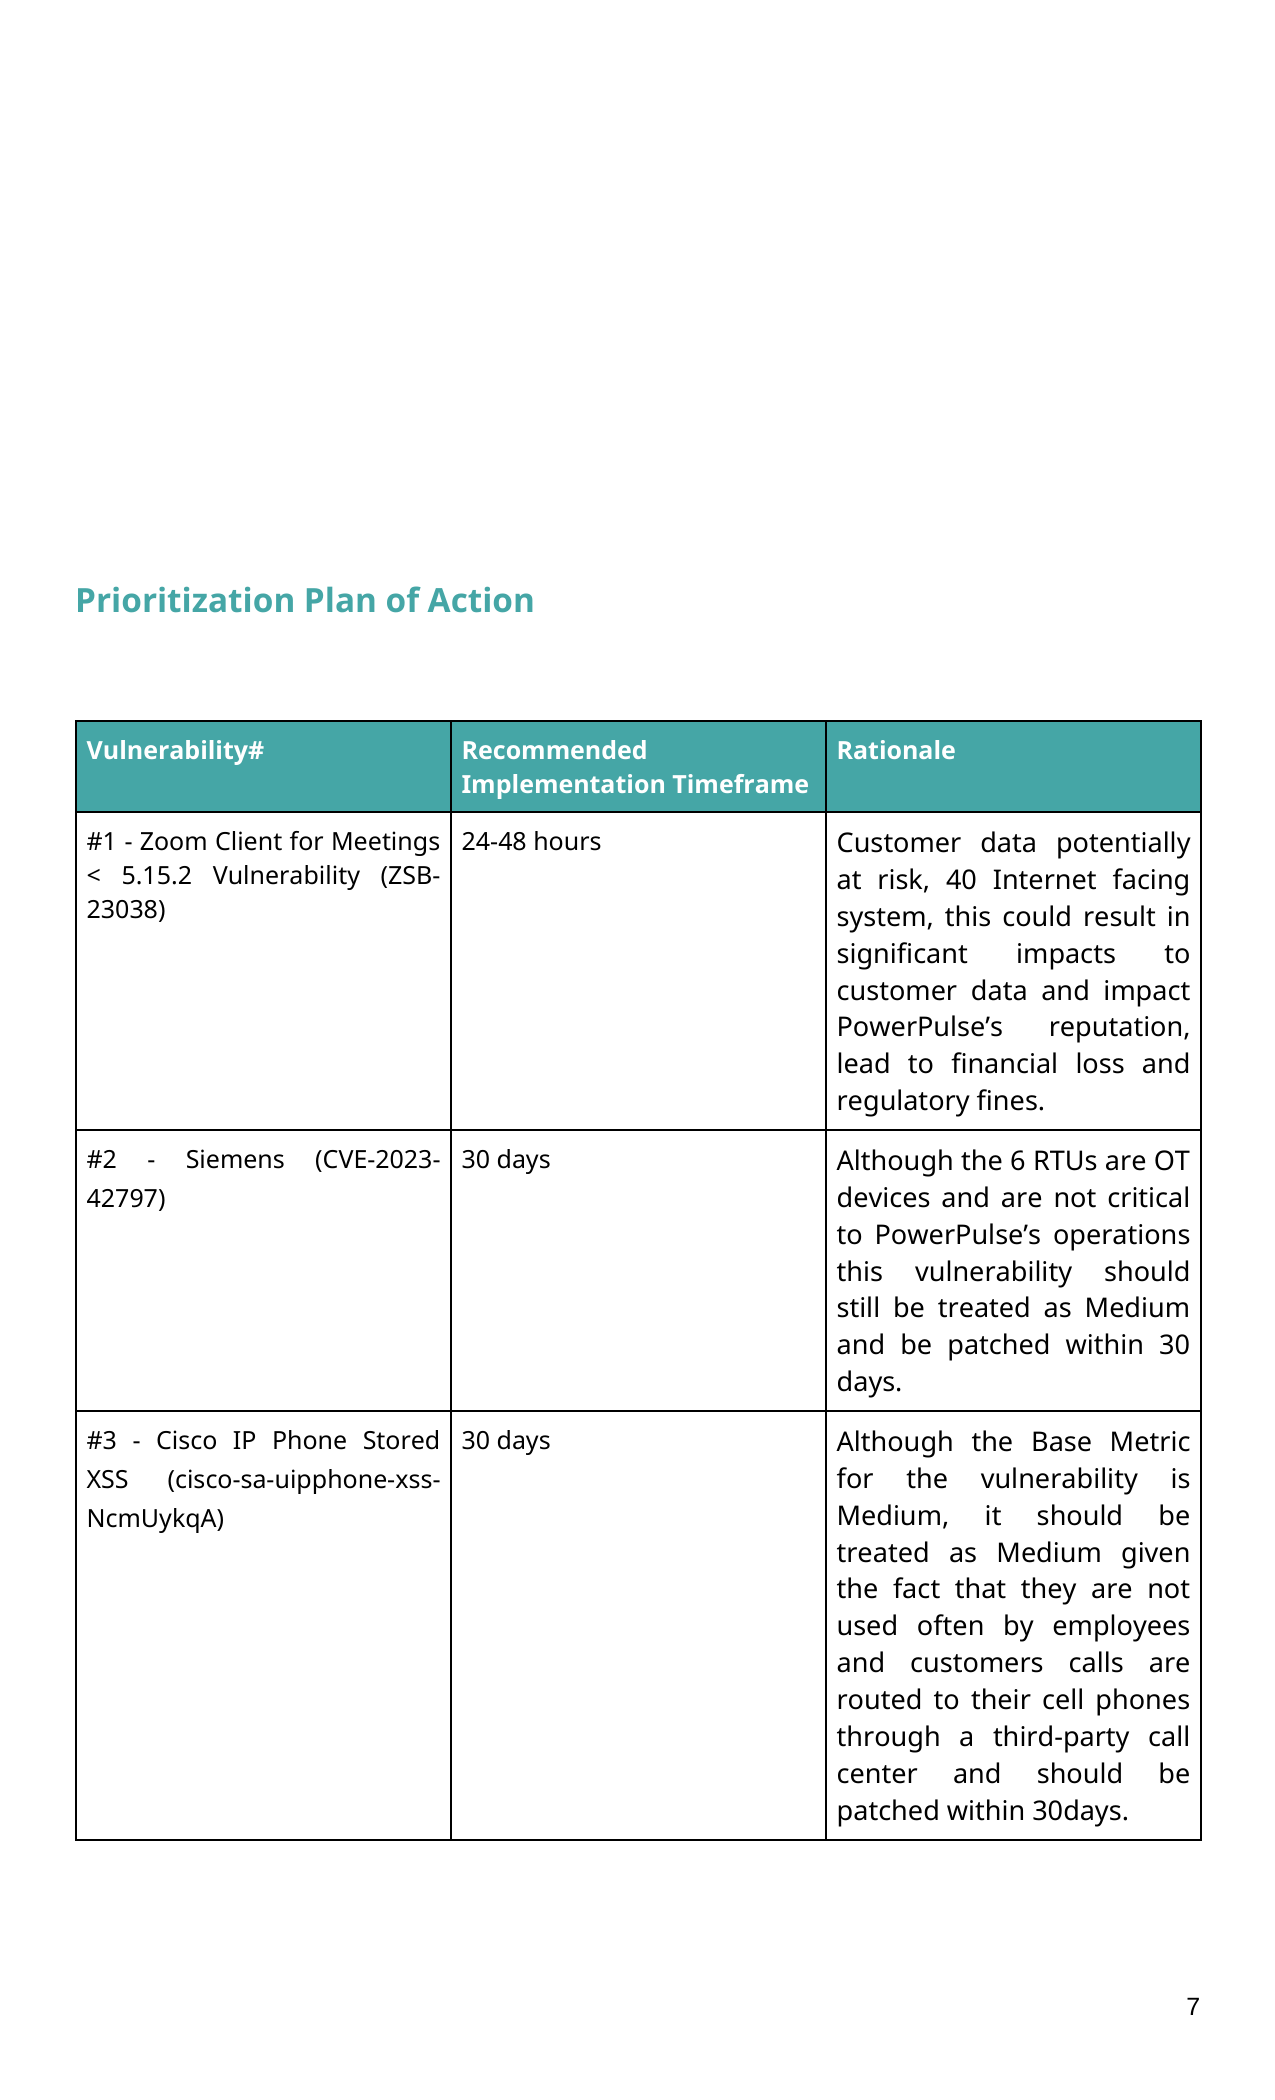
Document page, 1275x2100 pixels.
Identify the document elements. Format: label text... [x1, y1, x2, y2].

table_cell Although the 6 RTUs are OT devices and are not critical to PowerPulse’s operations this vulnerability should still be treated as Medium and be patched within 30 days. [827, 1131, 1200, 1410]
table_cell 24-48 hours [452, 813, 825, 1129]
table_cell #2 - Siemens (CVE-2023-42797) [77, 1131, 450, 1410]
table_cell #3 - Cisco IP Phone Stored XSS (cisco-sa-uipphone-xss-NcmUykqA) [77, 1412, 450, 1838]
table_cell #1 - Zoom Client for Meetings < 5.15.2 Vulnerability (ZSB-23038) [77, 813, 450, 1129]
table_cell Customer data potentially at risk, 40 Internet facing system, this could result in significant impacts to customer data and impact PowerPulse’s reputation, lead to financial loss and regulatory fines. [827, 813, 1200, 1129]
table_cell Although the Base Metric for the vulnerability is Medium, it should be treated as Medium given the fact that they are not used often by employees and customers calls are routed to their cell phones through a third-party call center and should be patched within 30days. [827, 1412, 1200, 1838]
subtitle Prioritization Plan of Action [75, 577, 1200, 622]
table_header Vulnerability# [77, 722, 450, 811]
table_header Rationale [827, 722, 1200, 811]
table_header Recommended Implementation Timeframe [452, 722, 825, 811]
table_cell 30 days [452, 1131, 825, 1410]
table_cell 30 days [452, 1412, 825, 1838]
